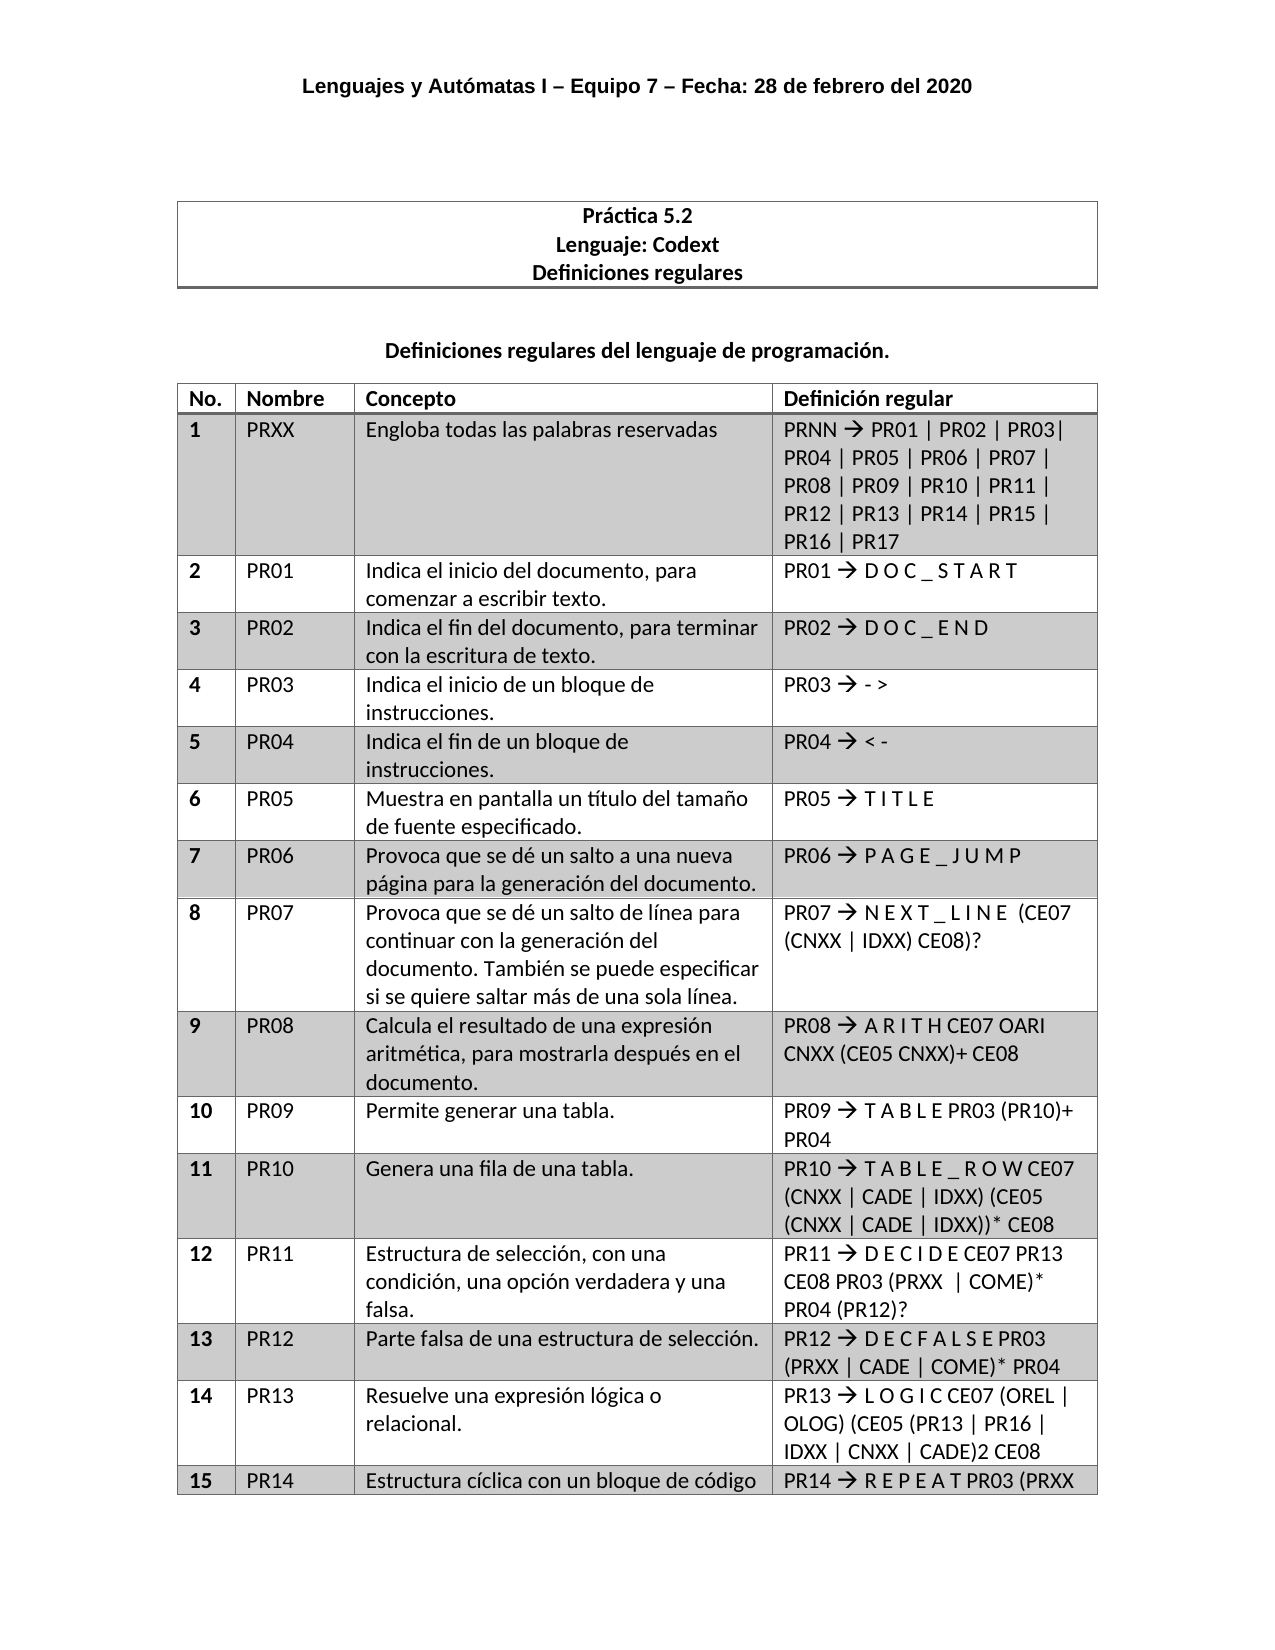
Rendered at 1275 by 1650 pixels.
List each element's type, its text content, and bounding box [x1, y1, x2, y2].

table_header Concepto [355, 384, 772, 412]
table_cell PR08 A R I T H CE07 OARI CNXX (CE05 CNXX)+ CE08 [773, 1012, 1097, 1096]
table_cell PR08 [236, 1012, 354, 1096]
table_header Definición regular [773, 384, 1097, 412]
table_cell 15 [178, 1466, 235, 1494]
table_cell Indica el inicio del documento, para comenzar a escribir texto. [355, 556, 772, 612]
table_cell Indica el fin de un bloque de instrucciones. [355, 727, 772, 783]
table_cell Calcula el resultado de una expresión aritmética, para mostrarla después en el documento. [355, 1012, 772, 1096]
table_header Práctica 5.2 Lenguaje: Codext Definiciones regulares [178, 202, 1097, 286]
text Definiciones regulares del lenguaje de programación. [177, 336, 1098, 364]
table_cell PR02 [236, 613, 354, 669]
table_cell PR05 [236, 784, 354, 840]
table_cell PR09 [236, 1097, 354, 1153]
table_cell 13 [178, 1324, 235, 1380]
table_cell PR13 L O G I C CE07 (OREL | OLOG) (CE05 (PR13 | PR16 | IDXX | CNXX | CADE)2 CE08 [773, 1381, 1097, 1465]
table_cell 2 [178, 556, 235, 612]
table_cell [355, 1466, 772, 1494]
table_cell PR07 [236, 899, 354, 1011]
table_cell 1 [178, 415, 235, 555]
table_cell PR11 [236, 1239, 354, 1323]
table_cell PR03 - > [773, 670, 1097, 726]
table_cell Genera una fila de una tabla. [355, 1154, 772, 1238]
table_cell 11 [178, 1154, 235, 1238]
table_cell PR10 T A B L E _ R O W CE07 (CNXX | CADE | IDXX) (CE05 (CNXX | CADE | IDXX))* CE08 [773, 1154, 1097, 1238]
table_cell 7 [178, 841, 235, 897]
table_cell 5 [178, 727, 235, 783]
table_cell PR04 [236, 727, 354, 783]
table_header Nombre [236, 384, 354, 412]
table_cell PR02 D O C _ E N D [773, 613, 1097, 669]
table_cell PR06 P A G E _ J U M P [773, 841, 1097, 897]
table_cell 8 [178, 899, 235, 1011]
table_cell Engloba todas las palabras reservadas [355, 415, 772, 555]
table_header No. [178, 384, 235, 412]
table_cell PR01 [236, 556, 354, 612]
table_cell Estructura de selección, con una condición, una opción verdadera y una falsa. [355, 1239, 772, 1323]
table_cell PR11 D E C I D E CE07 PR13 CE08 PR03 (PRXX | COME)* PR04 (PR12)? [773, 1239, 1097, 1323]
table_cell Muestra en pantalla un título del tamaño de fuente especificado. [355, 784, 772, 840]
table_cell PR07 N E X T _ L I N E (CE07 (CNXX | IDXX) CE08)? [773, 899, 1097, 1011]
table_cell Indica el inicio de un bloque de instrucciones. [355, 670, 772, 726]
table_cell PRXX [236, 415, 354, 555]
table_cell PR04 < - [773, 727, 1097, 783]
table_cell PR01 D O C _ S T A R T [773, 556, 1097, 612]
table_cell PR12 D E C F A L S E PR03 (PRXX | CADE | COME)* PR04 [773, 1324, 1097, 1380]
table_cell 3 [178, 613, 235, 669]
table_cell PR09 T A B L E PR03 (PR10)+ PR04 [773, 1097, 1097, 1153]
table_cell Resuelve una expresión lógica o relacional. [355, 1381, 772, 1465]
table_cell PR10 [236, 1154, 354, 1238]
table_cell PR14 [236, 1466, 354, 1494]
table_cell Provoca que se dé un salto a una nueva página para la generación del documento. [355, 841, 772, 897]
table_cell Indica el fin del documento, para terminar con la escritura de texto. [355, 613, 772, 669]
table_cell PR06 [236, 841, 354, 897]
table_cell 10 [178, 1097, 235, 1153]
table_cell PR05 T I T L E [773, 784, 1097, 840]
table_cell 14 [178, 1381, 235, 1465]
table_cell Permite generar una tabla. [355, 1097, 772, 1153]
table_cell PR12 [236, 1324, 354, 1380]
table_cell PR03 [236, 670, 354, 726]
table_cell 12 [178, 1239, 235, 1323]
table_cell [773, 1466, 1097, 1494]
table_cell PRNN PR01 | PR02 | PR03| PR04 | PR05 | PR06 | PR07 | PR08 | PR09 | PR10 | PR11 | PR12 | PR13 | PR14 | PR15 | PR16 | PR17 [773, 415, 1097, 555]
table_cell Parte falsa de una estructura de selección. [355, 1324, 772, 1380]
table_cell 6 [178, 784, 235, 840]
table_cell 4 [178, 670, 235, 726]
table_cell 9 [178, 1012, 235, 1096]
table_cell PR13 [236, 1381, 354, 1465]
table_cell Provoca que se dé un salto de línea para continuar con la generación del documento. También se puede especificar si se quiere saltar más de una sola línea. [355, 899, 772, 1011]
